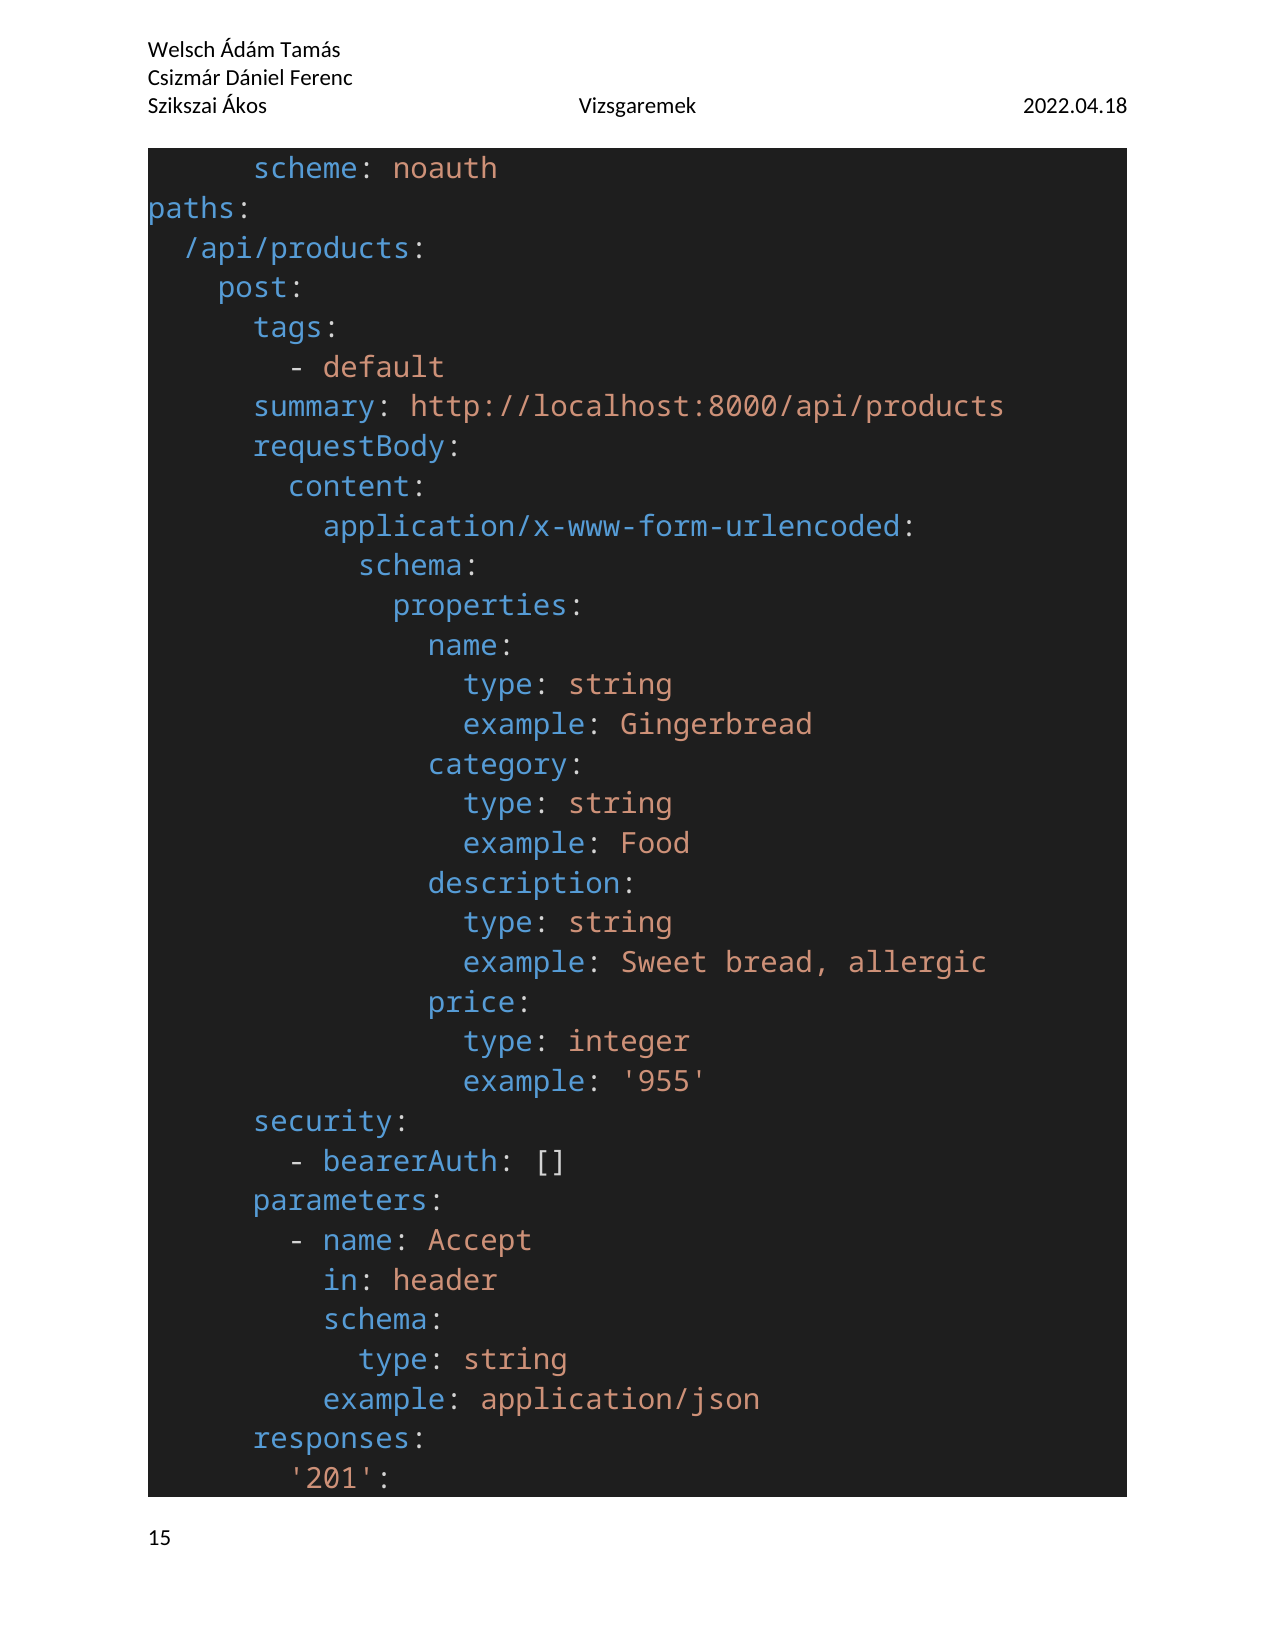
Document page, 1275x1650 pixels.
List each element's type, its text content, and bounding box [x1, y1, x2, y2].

text example: Sweet bread, allergic [148, 941, 1127, 981]
text post: [148, 267, 1127, 306]
text example: Food [148, 822, 1127, 862]
text security: [148, 1100, 1127, 1140]
text schema: [148, 1298, 1127, 1338]
text tags: [148, 306, 1127, 346]
text type: integer [148, 1021, 1127, 1060]
text in: header [148, 1259, 1127, 1298]
text - default [148, 346, 1127, 386]
text summary: http://localhost:8000/api/products [148, 386, 1127, 425]
text scheme: noauth [148, 148, 1127, 187]
text application/x-www-form-urlencoded: [148, 505, 1127, 544]
text type: string [148, 902, 1127, 941]
text - name: Accept [148, 1219, 1127, 1259]
text price: [148, 981, 1127, 1021]
text example: '955' [148, 1060, 1127, 1100]
text type: string [148, 1338, 1127, 1378]
text '201': [148, 1457, 1127, 1497]
text example: Gingerbread [148, 703, 1127, 743]
text /api/products: [148, 227, 1127, 267]
text type: string [148, 663, 1127, 703]
text responses: [148, 1418, 1127, 1457]
text paths: [148, 187, 1127, 227]
text example: application/json [148, 1378, 1127, 1418]
text - bearerAuth: [] [148, 1140, 1127, 1179]
text schema: [148, 544, 1127, 584]
text requestBody: [148, 425, 1127, 465]
text description: [148, 862, 1127, 902]
text type: string [148, 783, 1127, 822]
text properties: [148, 584, 1127, 624]
text name: [148, 624, 1127, 663]
text parameters: [148, 1179, 1127, 1219]
text category: [148, 743, 1127, 783]
text content: [148, 465, 1127, 505]
